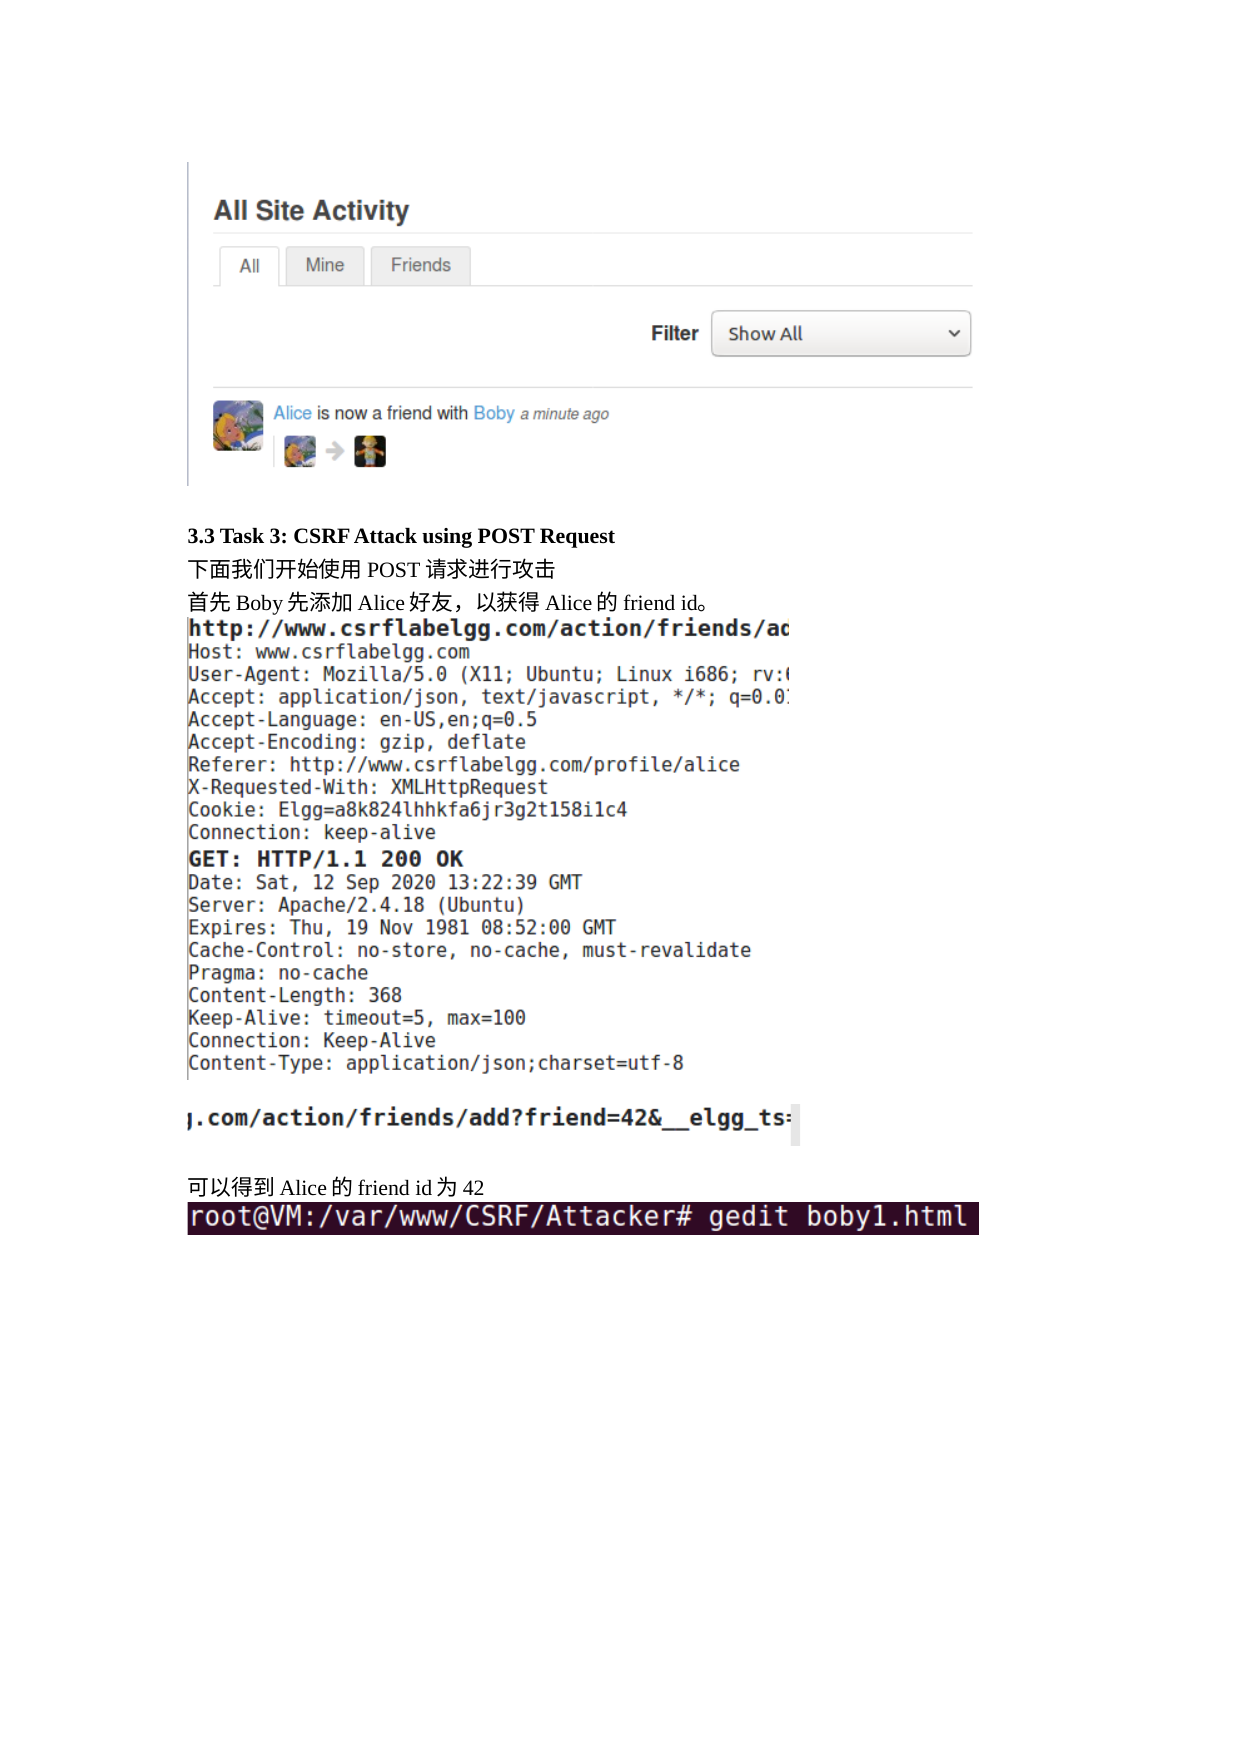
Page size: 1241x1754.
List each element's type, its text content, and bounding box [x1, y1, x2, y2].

text 可以得到Alice的friend id为42 [187, 1169, 1053, 1202]
text 3.3 Task 3: CSRF Attack using POST Request [187, 519, 1053, 552]
text 首先Boby先添加Alice好友，以获得Alice的friend id。 [187, 584, 1053, 617]
text 下面我们开始使用POST请求进行攻击 [187, 552, 1053, 584]
